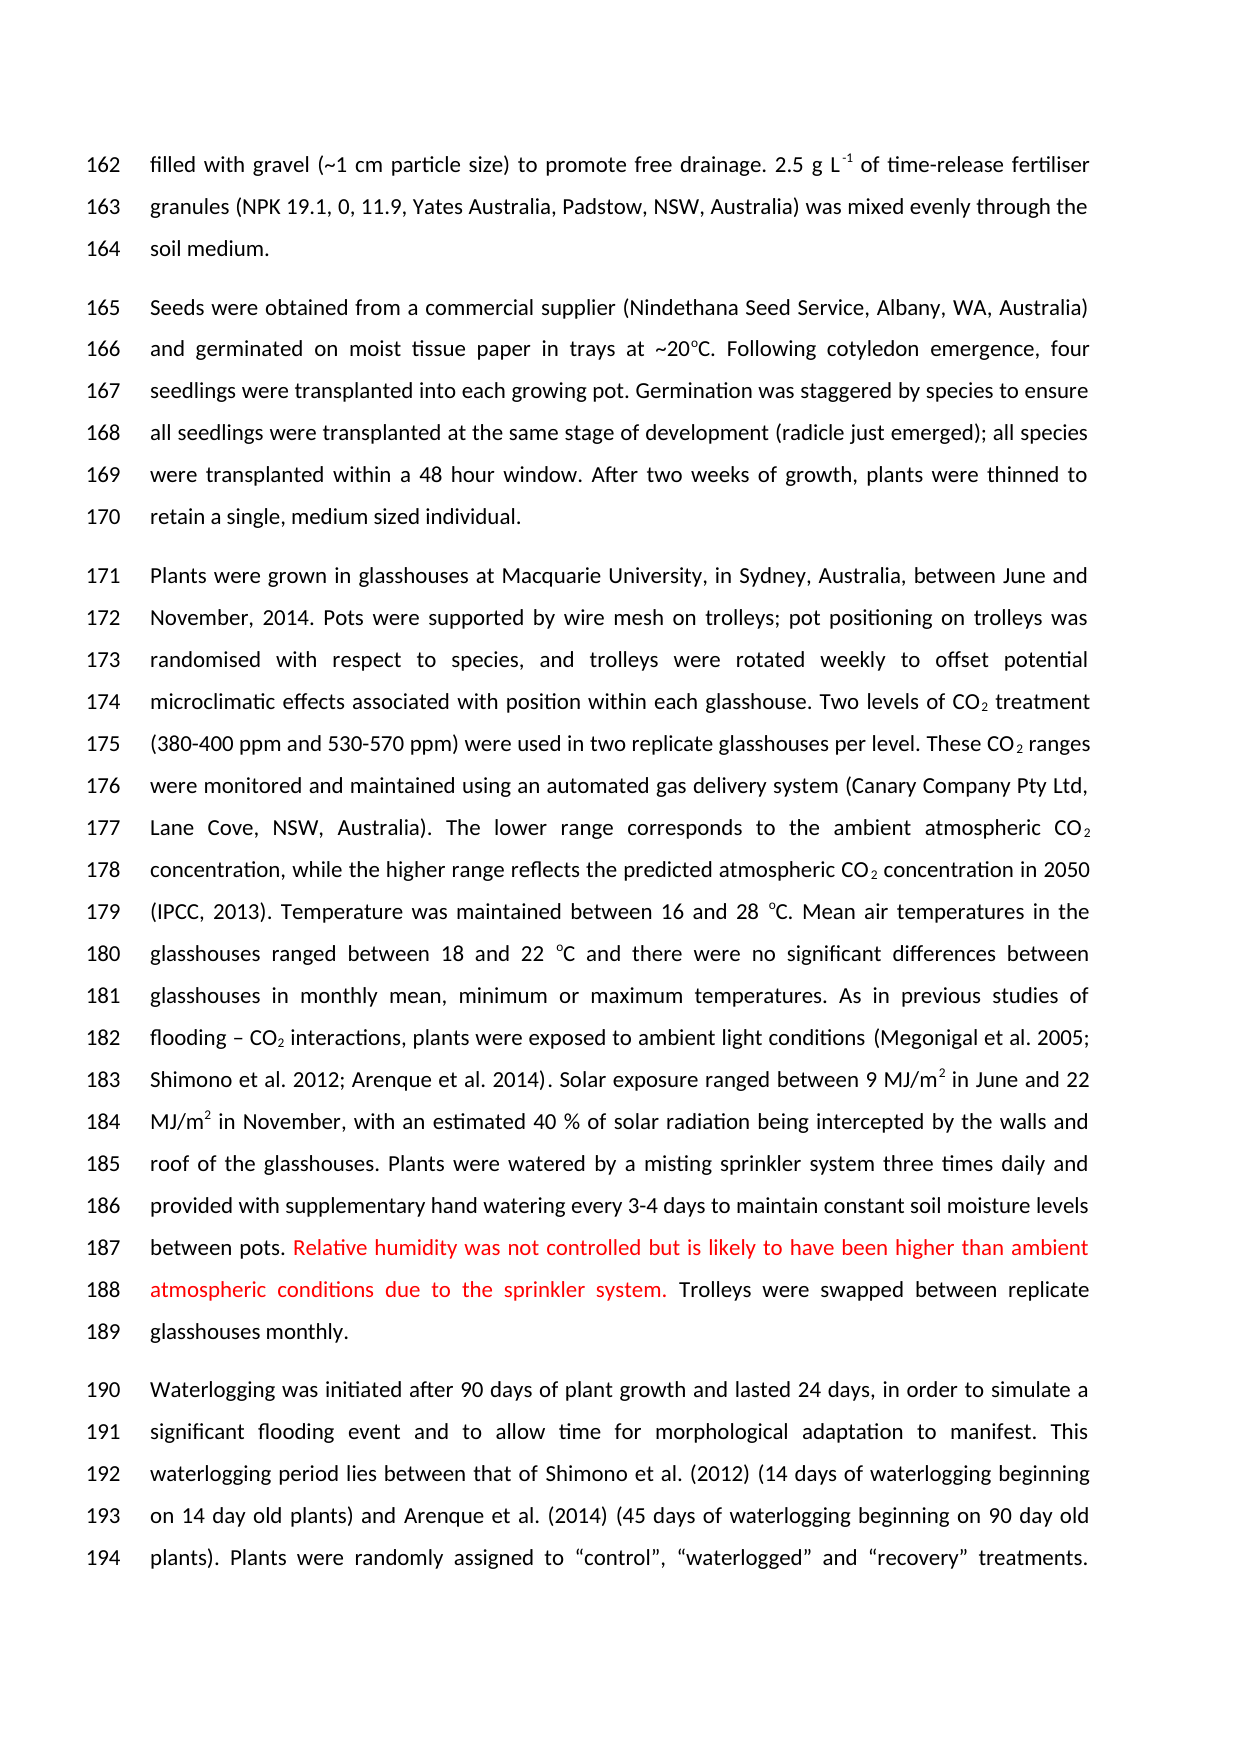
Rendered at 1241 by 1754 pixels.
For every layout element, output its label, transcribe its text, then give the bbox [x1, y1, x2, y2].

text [150, 150, 1090, 262]
text Plants were grown in glasshouses at Macquarie University, in Sydney, Australia, between June and November, 2014. Pots were supported by wire mesh on trolleys; pot positioning on trolleys was randomised with respect to species, and trolleys were rotated weekly to offset potential microclimatic effects associated with position within each glasshouse. Two levels of CO2 treatment (380-400 ppm and 530-570 ppm) were used in two replicate glasshouses per level. These CO2 ranges were monitored and maintained using an automated gas delivery system (Canary Company Pty Ltd, Lane Cove, NSW, Australia). The lower range corresponds to the ambient atmospheric CO2 concentration, while the higher range reflects the predicted atmospheric CO2 concentration in 2050 (IPCC, 2013). Temperature was maintained between 16 and 28 oC. Mean air temperatures in the glasshouses ranged between 18 and 22 oC and there were no significant differences between glasshouses in monthly mean, minimum or maximum temperatures. As in previous studies of flooding – CO2 interactions, plants were exposed to ambient light conditions (Megonigal et al. 2005; Shimono et al. 2012; Arenque et al. 2014). Solar exposure ranged between 9 MJ/m2 in June and 22 MJ/m2 in November, with an estimated 40 % of solar radiation being intercepted by the walls and roof of the glasshouses. Plants were watered by a misting sprinkler system three times daily and provided with supplementary hand watering every 3-4 days to maintain constant soil moisture levels between pots. Relative humidity was not controlled but is likely to have been higher than ambient atmospheric conditions due to the sprinkler system. Trolleys were swapped between replicate glasshouses monthly. [150, 561, 1090, 1345]
text Seeds were obtained from a commercial supplier (Nindethana Seed Service, Albany, WA, Australia) and germinated on moist tissue paper in trays at ~20oC. Following cotyledon emergence, four seedlings were transplanted into each growing pot. Germination was staggered by species to ensure all seedlings were transplanted at the same stage of development (radicle just emerged); all species were transplanted within a 48 hour window. After two weeks of growth, plants were thinned to retain a single, medium sized individual. [150, 293, 1090, 531]
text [150, 1375, 1090, 1571]
